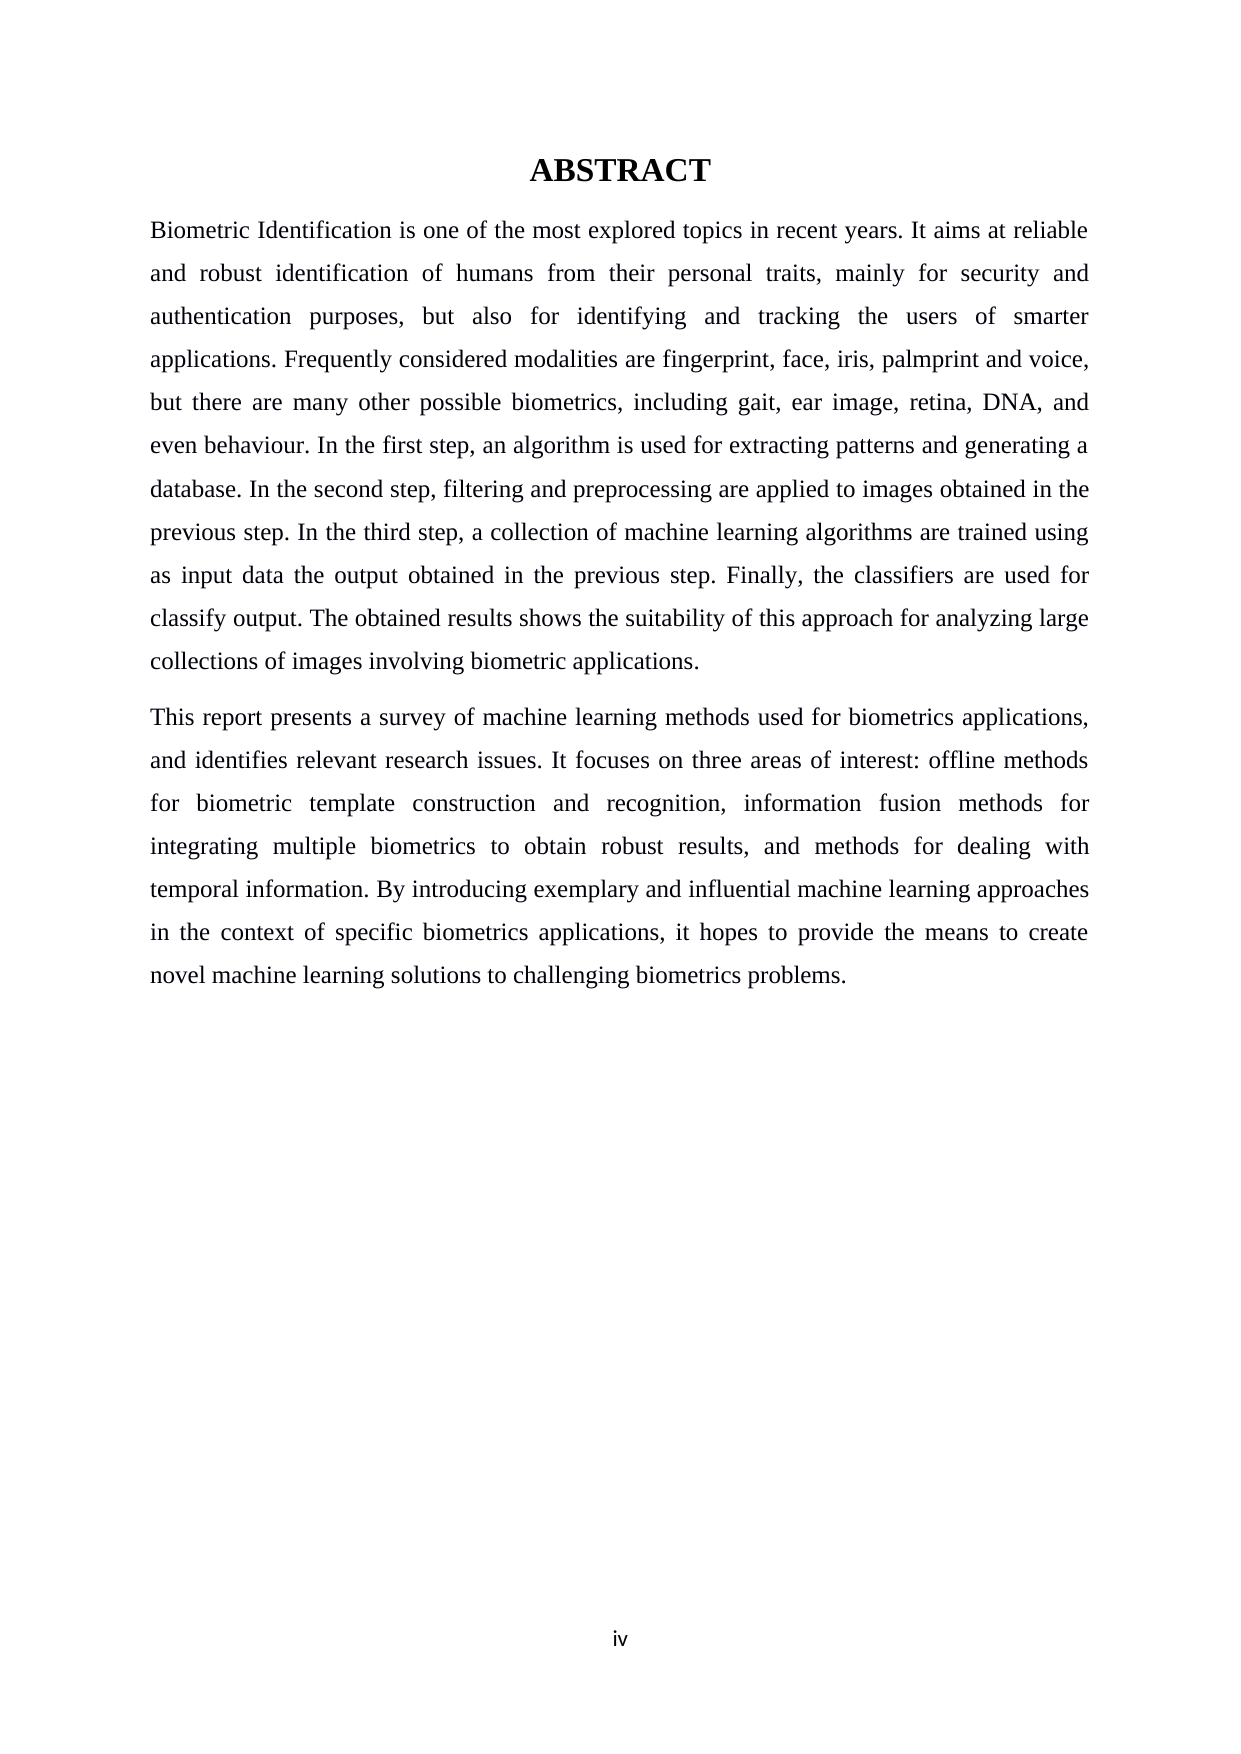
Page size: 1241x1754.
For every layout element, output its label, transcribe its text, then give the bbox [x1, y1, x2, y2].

text This report presents a survey of machine learning methods used for biometrics applications, and identifies relevant research issues. It focuses on three areas of interest: offline methods for biometric template construction and recognition, information fusion methods for integrating multiple biometrics to obtain robust results, and methods for dealing with temporal information. By introducing exemplary and influential machine learning approaches in the context of specific biometrics applications, it hopes to provide the means to create novel machine learning solutions to challenging biometrics problems. [150, 702, 1090, 989]
text ABSTRACT [150, 150, 1090, 188]
text Biometric Identification is one of the most explored topics in recent years. It aims at reliable and robust identification of humans from their personal traits, mainly for security and authentication purposes, but also for identifying and tracking the users of smarter applications. Frequently considered modalities are fingerprint, face, iris, palmprint and voice, but there are many other possible biometrics, including gait, ear image, retina, DNA, and even behaviour. In the first step, an algorithm is used for extracting patterns and generating a database. In the second step, filtering and preprocessing are applied to images obtained in the previous step. In the third step, a collection of machine learning algorithms are trained using as input data the output obtained in the previous step. Finally, the classifiers are used for classify output. The obtained results shows the suitability of this approach for analyzing large collections of images involving biometric applications. [150, 215, 1090, 675]
